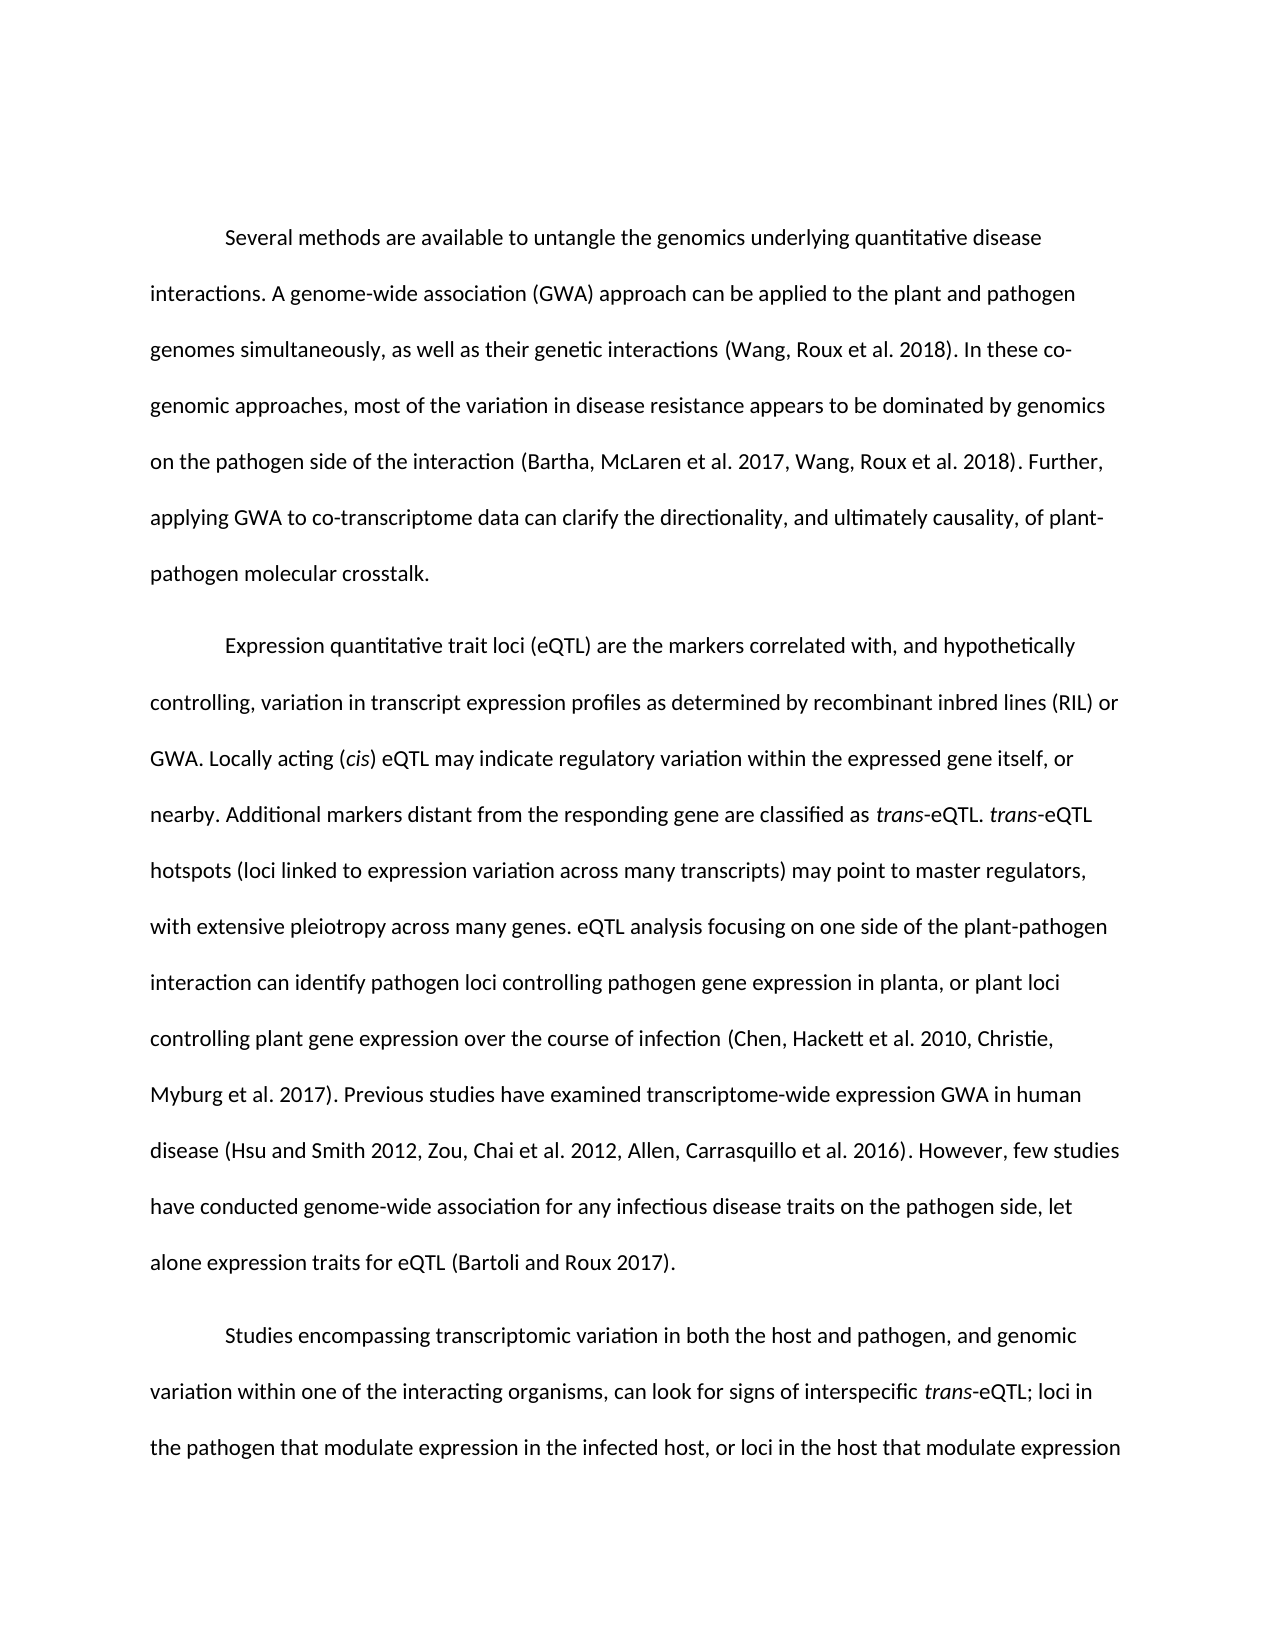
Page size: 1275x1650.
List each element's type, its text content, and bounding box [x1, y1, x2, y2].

text Several methods are available to untangle the genomics underlying quantitative disease interactions. A genome-wide association (GWA) approach can be applied to the plant and pathogen genomes simultaneously, as well as their genetic interactions (Wang, Roux et al. 2018). In these co-genomic approaches, most of the variation in disease resistance appears to be dominated by genomics on the pathogen side of the interaction (Bartha, McLaren et al. 2017, Wang, Roux et al. 2018). Further, applying GWA to co-transcriptome data can clarify the directionality, and ultimately causality, of plant-pathogen molecular crosstalk. [150, 223, 1125, 587]
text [150, 1321, 1125, 1461]
text Expression quantitative trait loci (eQTL) are the markers correlated with, and hypothetically controlling, variation in transcript expression profiles as determined by recombinant inbred lines (RIL) or GWA. Locally acting (cis) eQTL may indicate regulatory variation within the expressed gene itself, or nearby. Additional markers distant from the responding gene are classified as trans-eQTL. trans-eQTL hotspots (loci linked to expression variation across many transcripts) may point to master regulators, with extensive pleiotropy across many genes. eQTL analysis focusing on one side of the plant-pathogen interaction can identify pathogen loci controlling pathogen gene expression in planta, or plant loci controlling plant gene expression over the course of infection (Chen, Hackett et al. 2010, Christie, Myburg et al. 2017). Previous studies have examined transcriptome-wide expression GWA in human disease (Hsu and Smith 2012, Zou, Chai et al. 2012, Allen, Carrasquillo et al. 2016). However, few studies have conducted genome-wide association for any infectious disease traits on the pathogen side, let alone expression traits for eQTL (Bartoli and Roux 2017). [150, 632, 1125, 1276]
